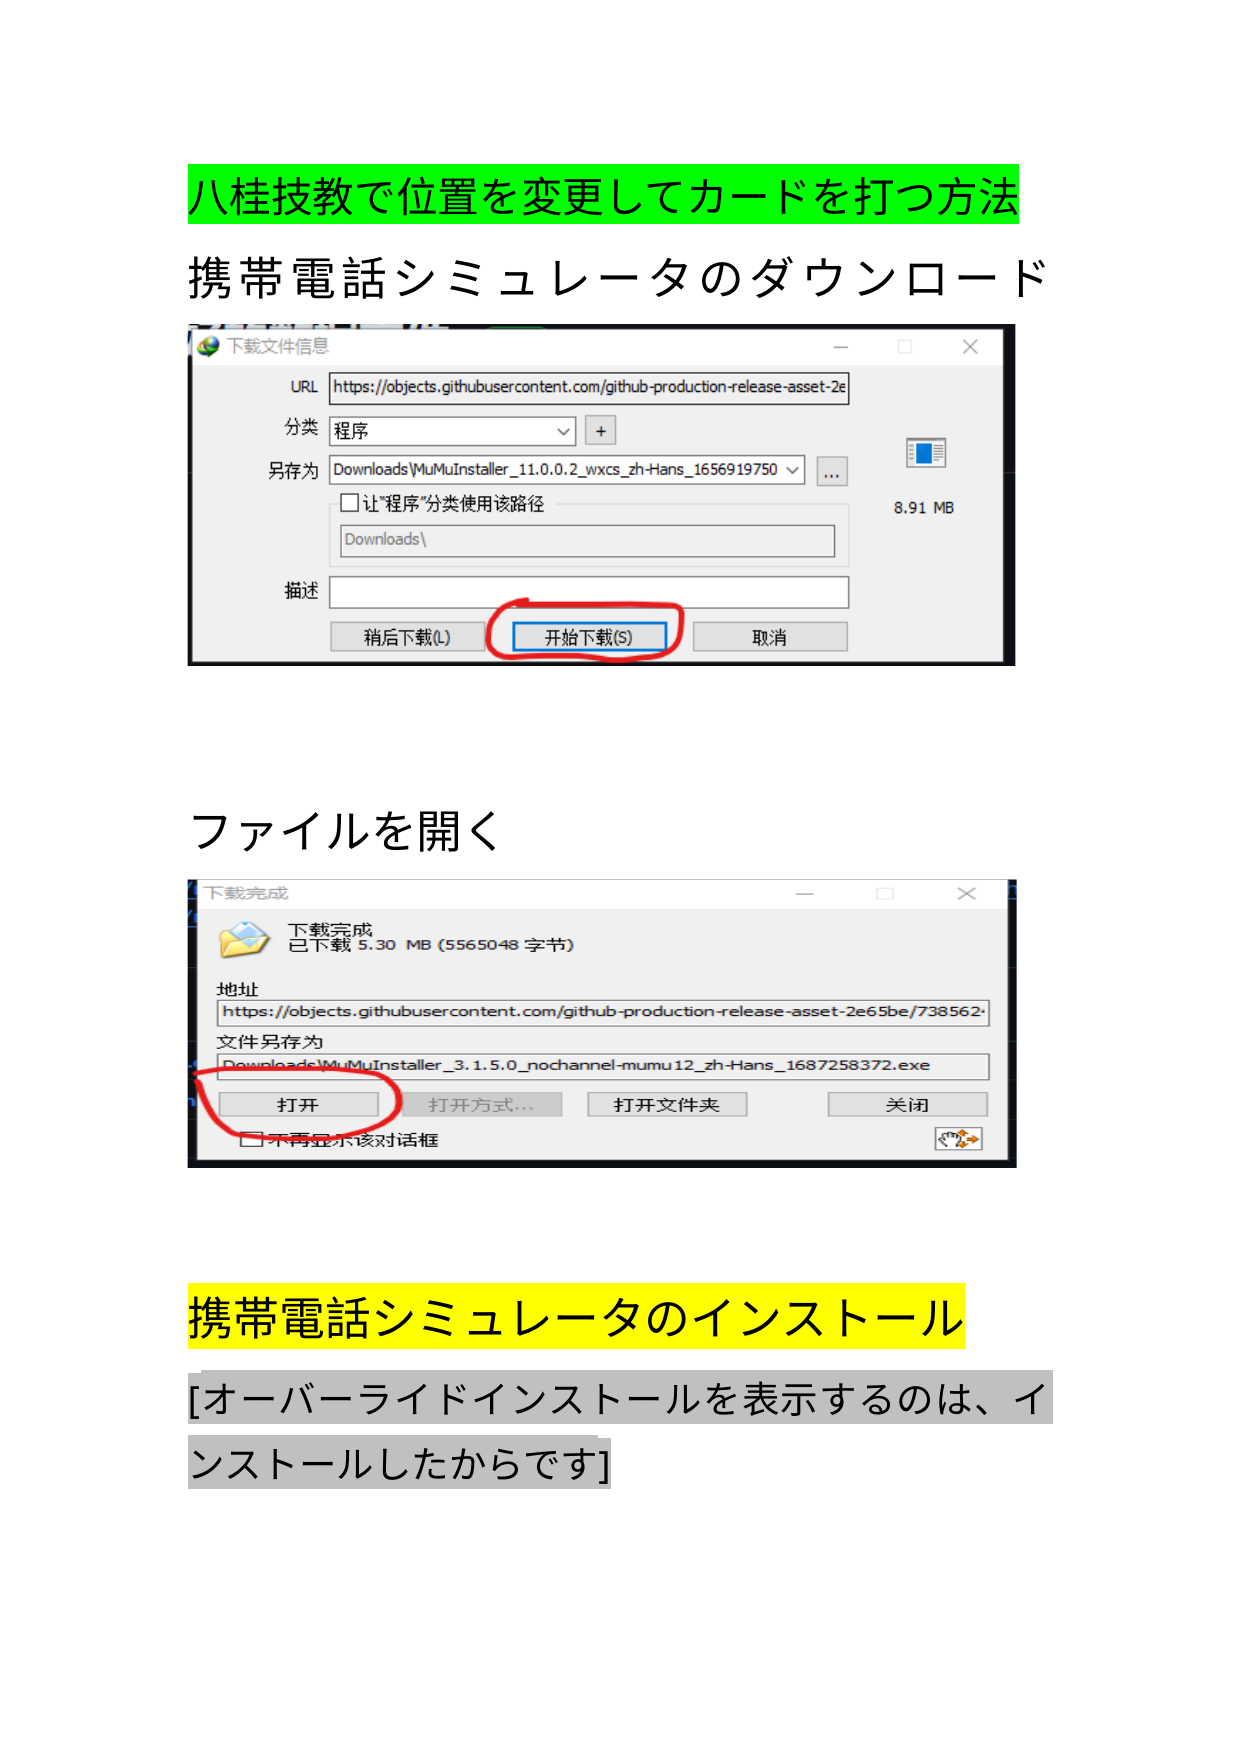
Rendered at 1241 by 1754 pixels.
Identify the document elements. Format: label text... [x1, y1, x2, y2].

picture [187, 324, 1016, 666]
text 携帯電話シミュレータのインストール [187, 1267, 1053, 1364]
text [オーバーライドインストールを表示するのは、インストールしたからです] [187, 1364, 1053, 1494]
picture [187, 877, 1017, 1168]
text ファイルを開く [187, 779, 1053, 877]
text 八桂技教で位置を変更してカードを打つ方法 [187, 162, 1053, 227]
